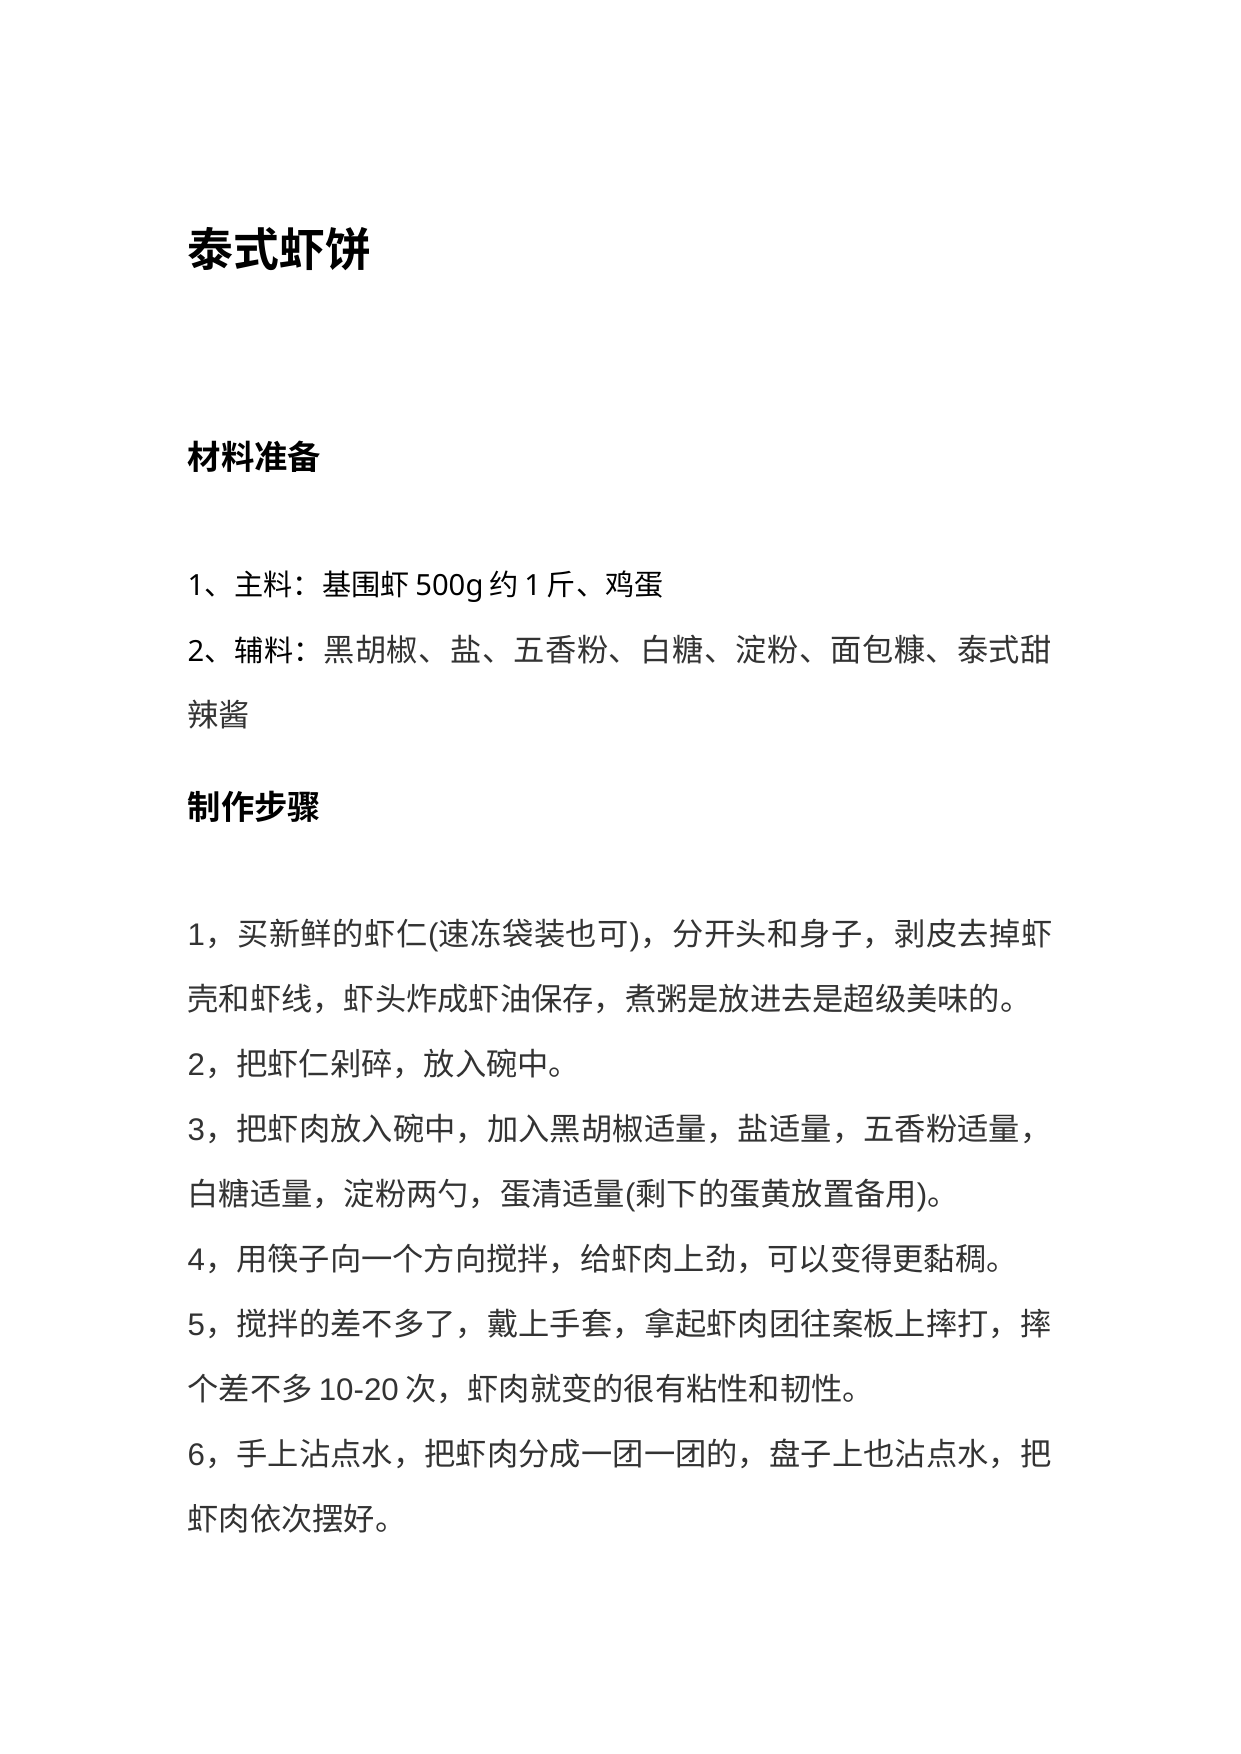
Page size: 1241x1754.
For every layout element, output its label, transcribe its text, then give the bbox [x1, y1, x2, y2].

subtitle 制作步骤 [187, 772, 1053, 837]
subtitle 泰式虾饼 [187, 197, 1053, 295]
list 主料：基围虾500g约1斤、鸡蛋 [187, 550, 1053, 615]
list 辅料：黑胡椒、盐、五香粉、白糖、淀粉、面包糠、泰式甜辣酱 [187, 615, 1053, 745]
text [187, 899, 1053, 1549]
subtitle 材料准备 [187, 423, 1053, 488]
